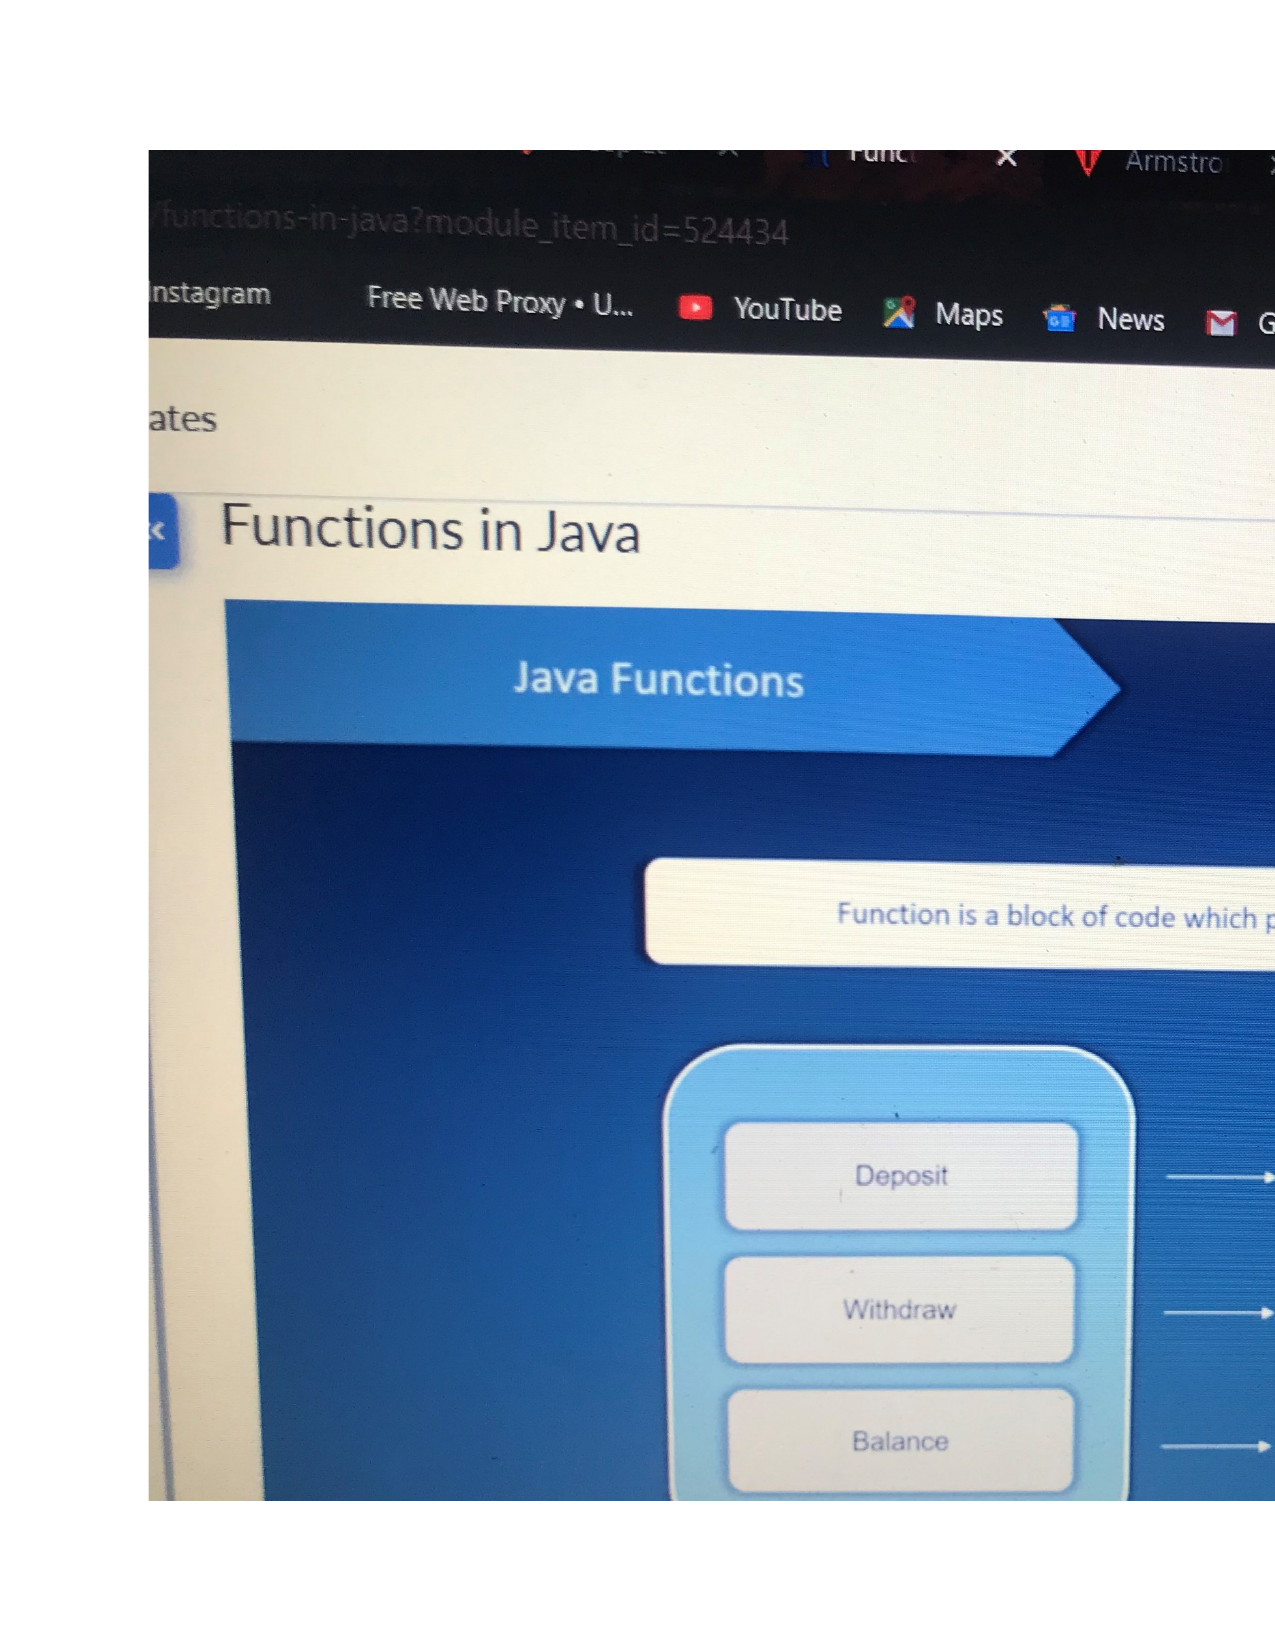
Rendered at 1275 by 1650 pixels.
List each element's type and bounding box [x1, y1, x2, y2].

picture [148, 150, 1275, 1501]
